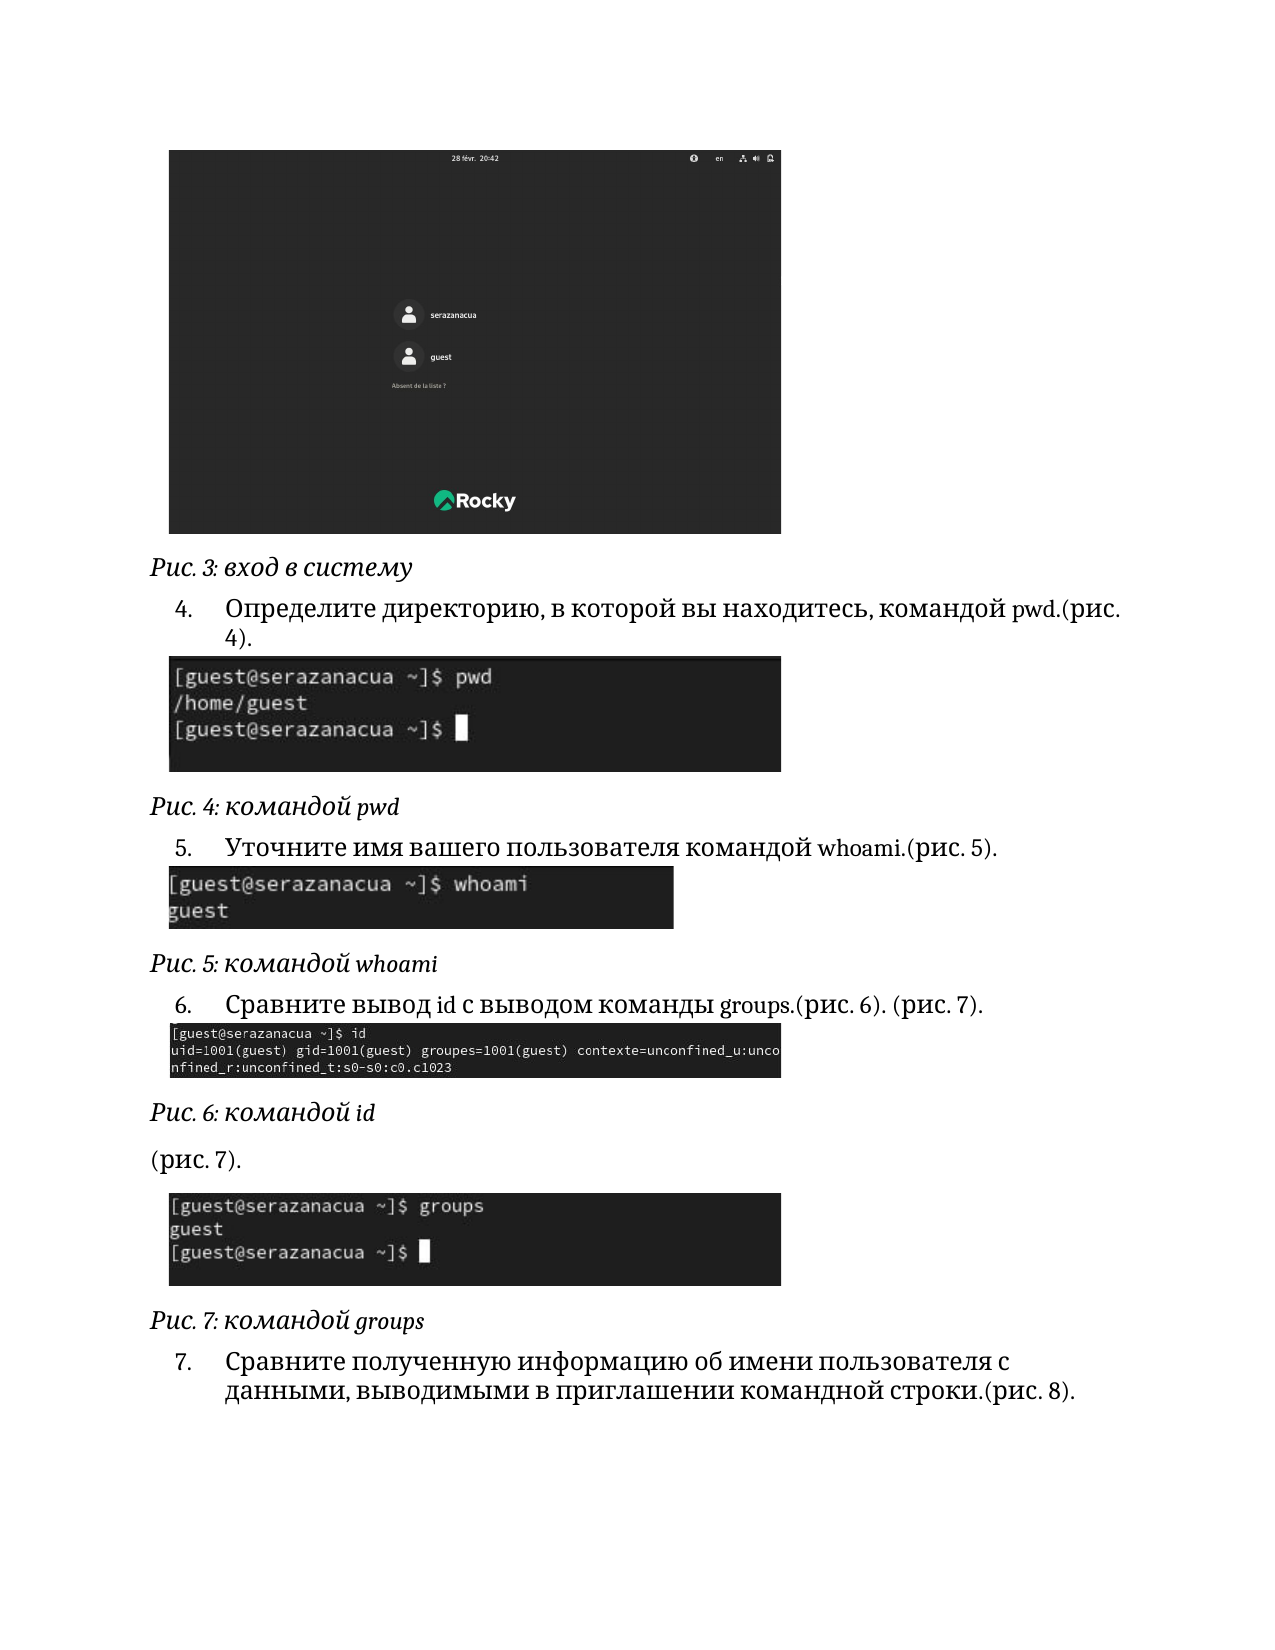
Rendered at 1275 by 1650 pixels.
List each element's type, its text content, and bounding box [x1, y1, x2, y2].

text Рис. 6: командой id [150, 1099, 1125, 1127]
picture [168, 1023, 782, 1078]
text Рис. 3: вход в систему [150, 554, 1125, 583]
list Сравните полученную информацию об имени пользователя с данными, выводимыми в приглашении командной строки.(рис. 8). [175, 1348, 1125, 1405]
text (рис. 7). [150, 1146, 1125, 1175]
text Рис. 5: командой whoami [150, 950, 1125, 978]
list Определите директорию, в которой вы находитесь, командой pwd.(рис. 4). [175, 595, 1125, 653]
picture [168, 150, 782, 534]
text Рис. 7: командой groups [150, 1307, 1125, 1335]
list Сравните вывод id с выводом команды groups.(рис. 6). (рис. 7). [175, 991, 1125, 1020]
text Рис. 4: командой pwd [150, 793, 1125, 821]
picture [168, 866, 674, 929]
list Уточните имя вашего пользователя командой whoami.(рис. 5). [175, 834, 1125, 863]
picture [168, 656, 782, 772]
picture [168, 1193, 782, 1286]
